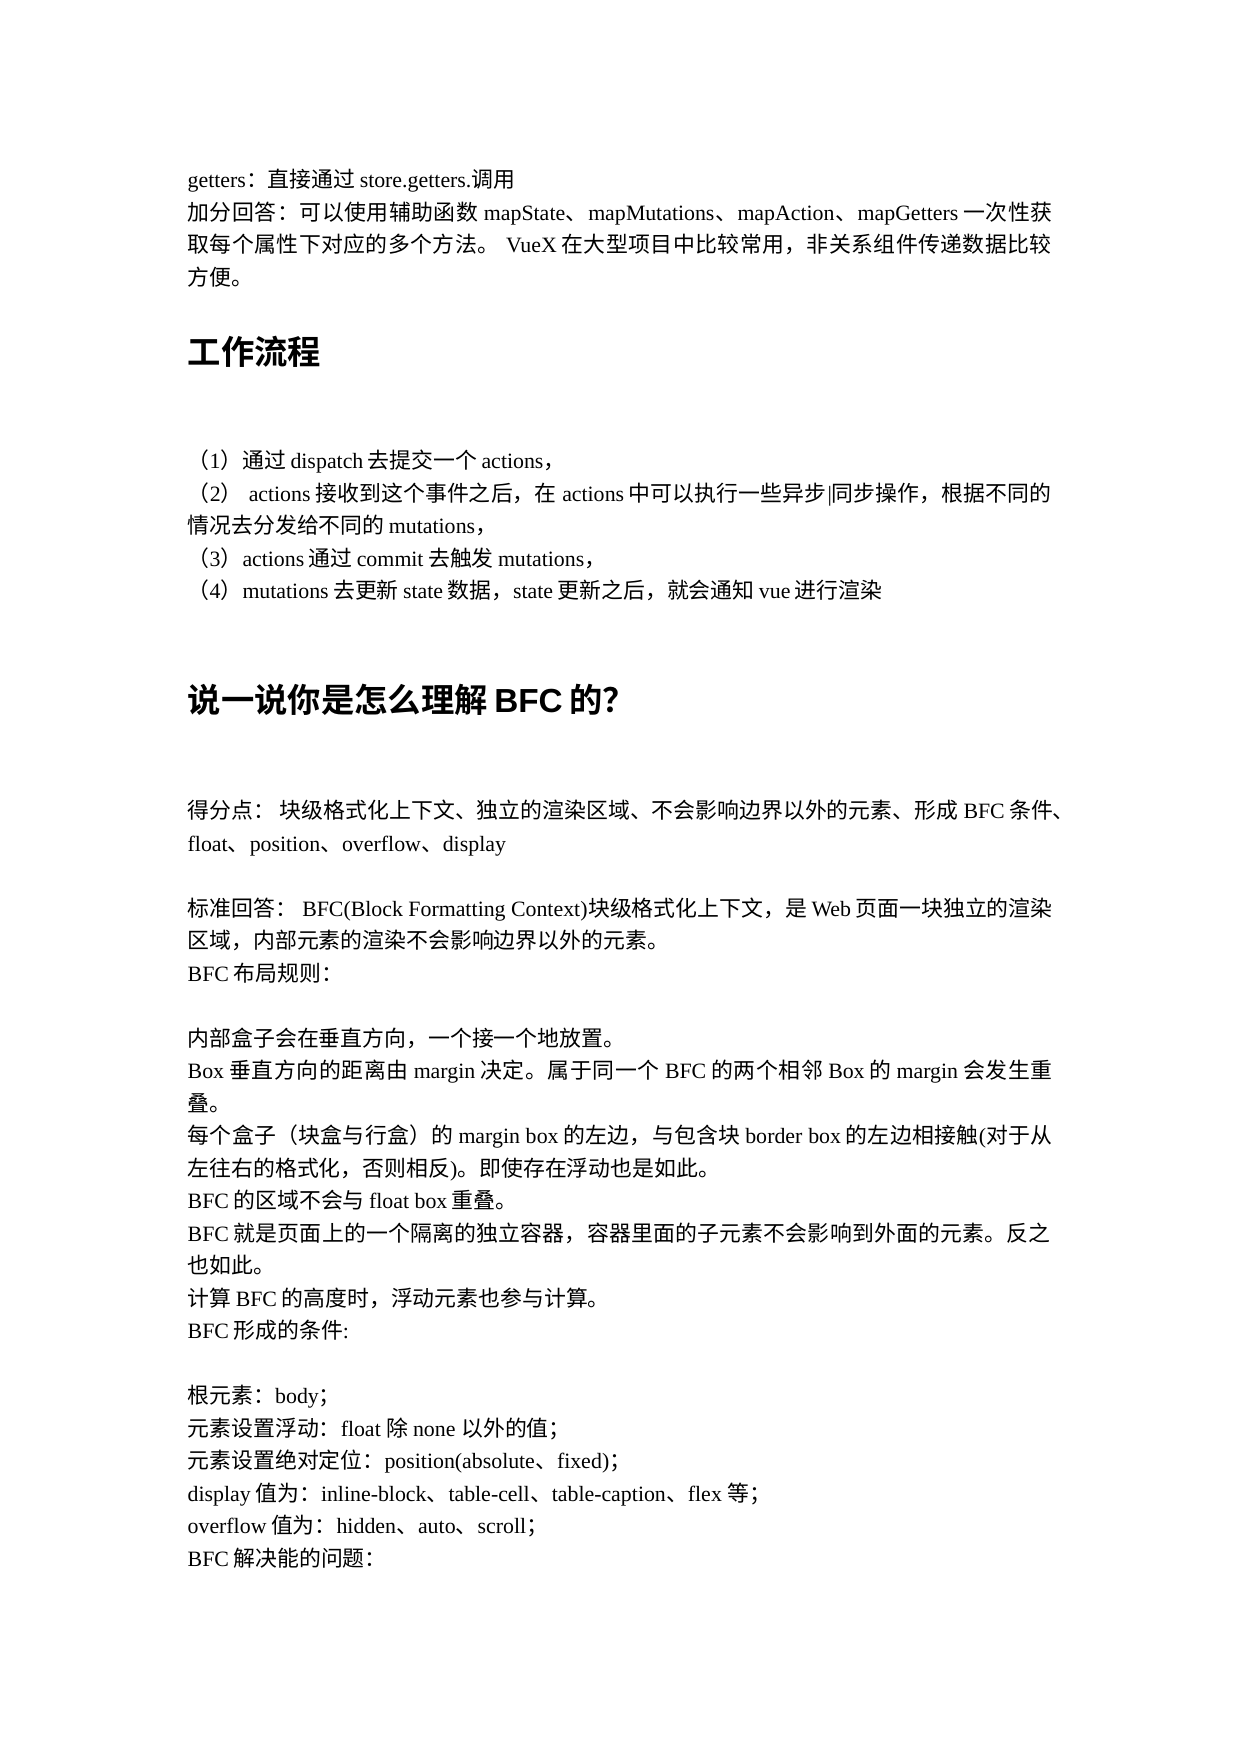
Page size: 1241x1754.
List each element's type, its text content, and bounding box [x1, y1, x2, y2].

text BFC布局规则： [187, 956, 1053, 988]
text overflow值为：hidden、auto、scroll； [187, 1508, 1053, 1541]
text Box垂直方向的距离由margin决定。属于同一个BFC的两个相邻Box的margin会发生重叠。 [187, 1053, 1053, 1118]
subtitle 说一说你是怎么理解BFC的？ [187, 666, 1053, 731]
text （3）actions通过commit去触发mutations， [187, 541, 1053, 574]
text getters：直接通过store.getters.调用 [187, 162, 1053, 194]
text BFC就是页面上的一个隔离的独立容器，容器里面的子元素不会影响到外面的元素。反之也如此。 [187, 1216, 1053, 1281]
text BFC的区域不会与float box重叠。 [187, 1183, 1053, 1216]
text 元素设置浮动：float 除 none 以外的值； [187, 1411, 1053, 1443]
text BFC形成的条件: [187, 1313, 1053, 1346]
text （4）mutations去更新state数据，state更新之后，就会通知vue进行渲染 [187, 574, 1053, 606]
text 内部盒子会在垂直方向，一个接一个地放置。 [187, 1021, 1053, 1053]
text 元素设置绝对定位：position(absolute、fixed)； [187, 1443, 1053, 1476]
text BFC解决能的问题： [187, 1541, 1053, 1573]
subtitle 工作流程 [187, 319, 1053, 384]
text （2） actions接收到这个事件之后，在actions中可以执行一些异步|同步操作，根据不同的情况去分发给不同的mutations， [187, 476, 1053, 541]
text 得分点： 块级格式化上下文、独立的渲染区域、不会影响边界以外的元素、形成BFC条件、float、position、overflow、display [187, 793, 1053, 858]
text display值为：inline-block、table-cell、table-caption、flex 等； [187, 1476, 1053, 1508]
text 标准回答： BFC(Block Formatting Context)块级格式化上下文，是Web页面一块独立的渲染区域，内部元素的渲染不会影响边界以外的元素。 [187, 891, 1053, 956]
text 每个盒子（块盒与行盒）的margin box的左边，与包含块border box的左边相接触(对于从左往右的格式化，否则相反)。即使存在浮动也是如此。 [187, 1118, 1053, 1183]
text （1）通过dispatch去提交一个actions， [187, 444, 1053, 476]
text 根元素：body； [187, 1378, 1053, 1411]
text 加分回答：可以使用辅助函数mapState、mapMutations、mapAction、mapGetters一次性获取每个属性下对应的多个方法。 VueX在大型项目中比较常用，非关系组件传递数据比较方便。 [187, 194, 1053, 292]
text 计算BFC的高度时，浮动元素也参与计算。 [187, 1281, 1053, 1313]
